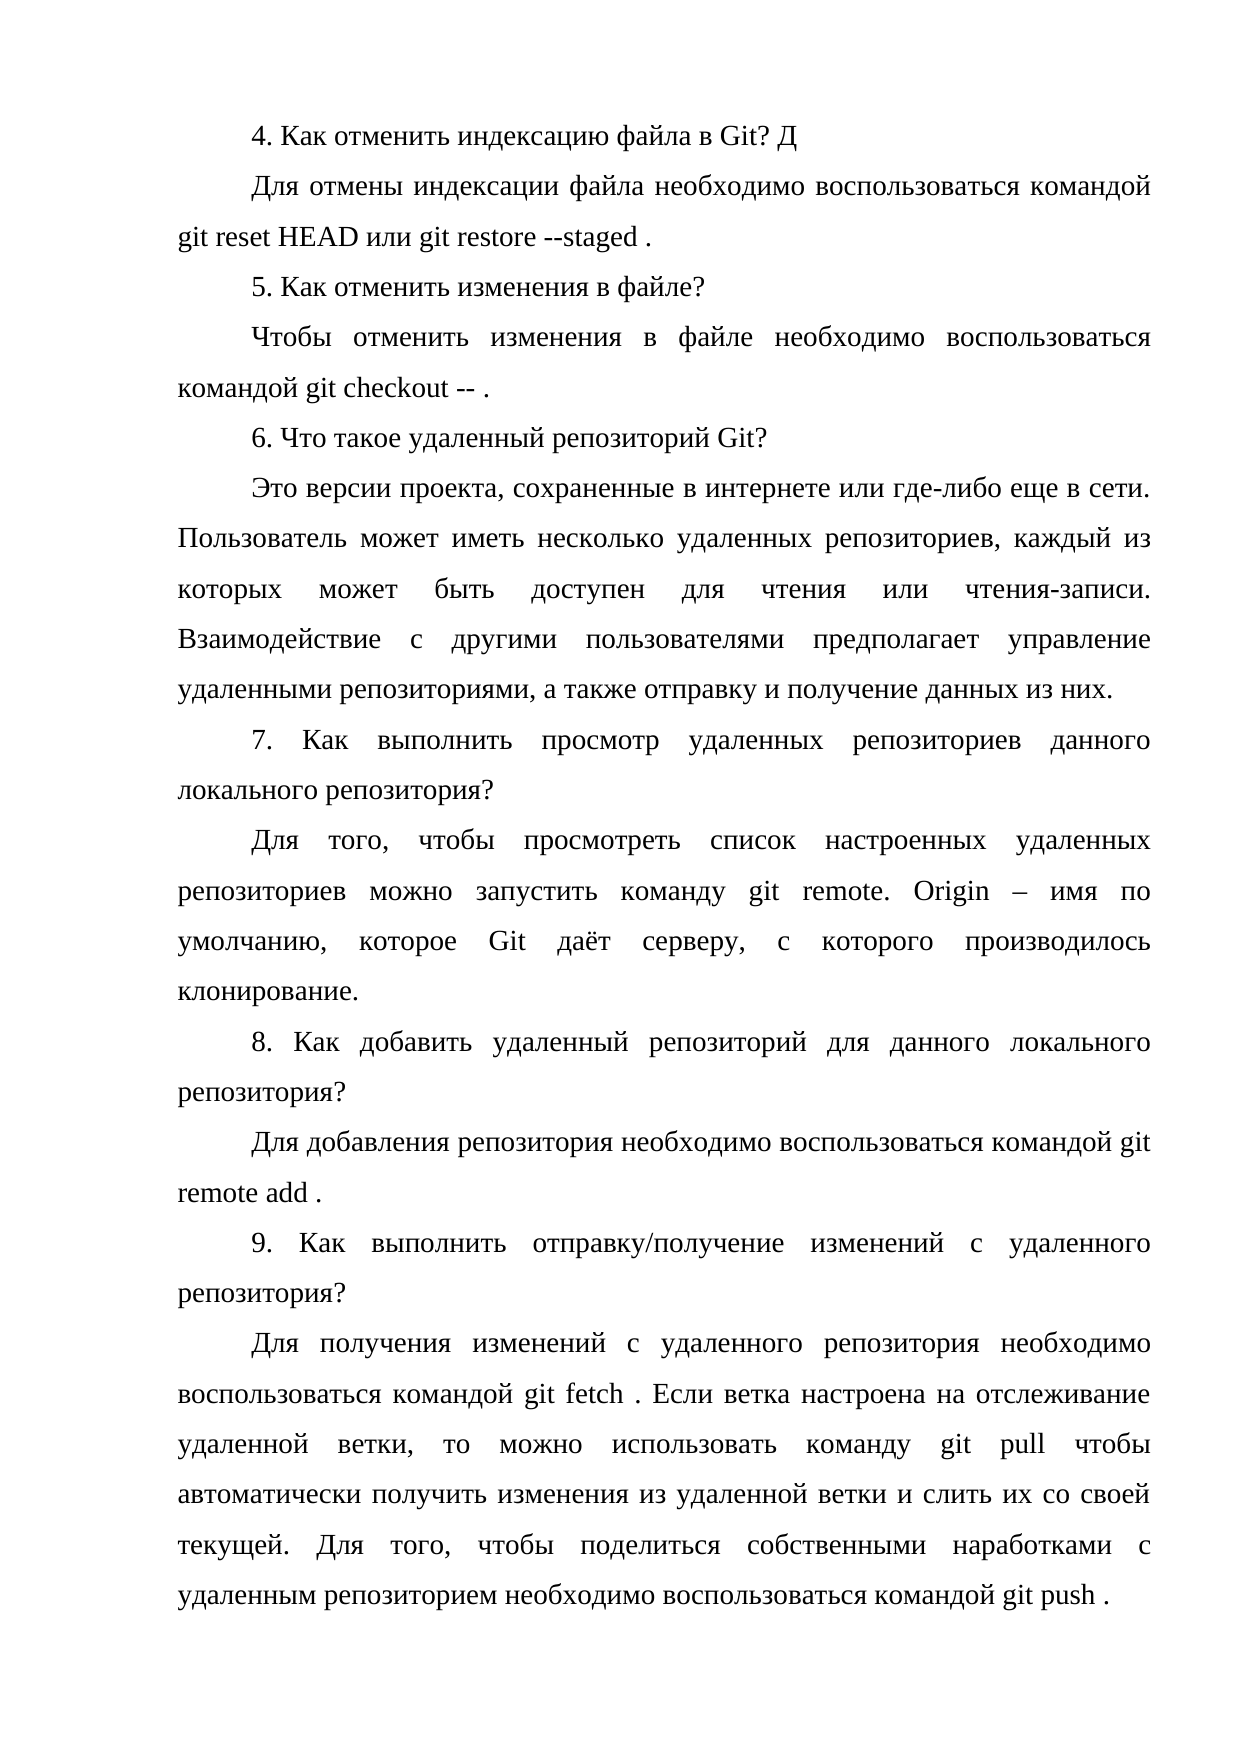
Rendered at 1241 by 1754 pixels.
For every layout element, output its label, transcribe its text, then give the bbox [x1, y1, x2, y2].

text Для добавления репозитория необходимо воспользоваться командой git remote add . [177, 1124, 1152, 1208]
text Для получения изменений с удаленного репозитория необходимо воспользоваться командой git fetch . Если ветка настроена на отслеживание удаленной ветки, то можно использовать команду git pull чтобы автоматически получить изменения из удаленной ветки и слить их со своей текущей. Для того, чтобы поделиться собственными наработками с удаленным репозиторием необходимо воспользоваться командой git push . [177, 1326, 1152, 1611]
text Чтобы отменить изменения в файле необходимо воспользоваться командой git checkout -- . [177, 319, 1152, 403]
text 7. Как выполнить просмотр удаленных репозиториев данного локального репозитория? [177, 722, 1152, 806]
text 4. Как отменить индексацию файла в Git? Д [177, 118, 1152, 152]
text 9. Как выполнить отправку/получение изменений с удаленного репозитория? [177, 1225, 1152, 1309]
text Для отмены индексации файла необходимо воспользоваться командой git reset HEAD или git restore --staged . [177, 168, 1152, 252]
text 6. Что такое удаленный репозиторий Git? [177, 420, 1152, 453]
text Это версии проекта, сохраненные в интернете или где-либо еще в сети. Пользователь может иметь несколько удаленных репозиториев, каждый из которых может быть доступен для чтения или чтения-записи. Взаимодействие с другими пользователями предполагает управление удаленными репозиториями, а также отправку и получение данных из них. [177, 470, 1152, 705]
text 5. Как отменить изменения в файле? [177, 269, 1152, 303]
text 8. Как добавить удаленный репозиторий для данного локального репозитория? [177, 1024, 1152, 1108]
text Для того, чтобы просмотреть список настроенных удаленных репозиториев можно запустить команду git remote. Origin – имя по умолчанию, которое Git даёт серверу, с которого производилось клонирование. [177, 822, 1152, 1007]
